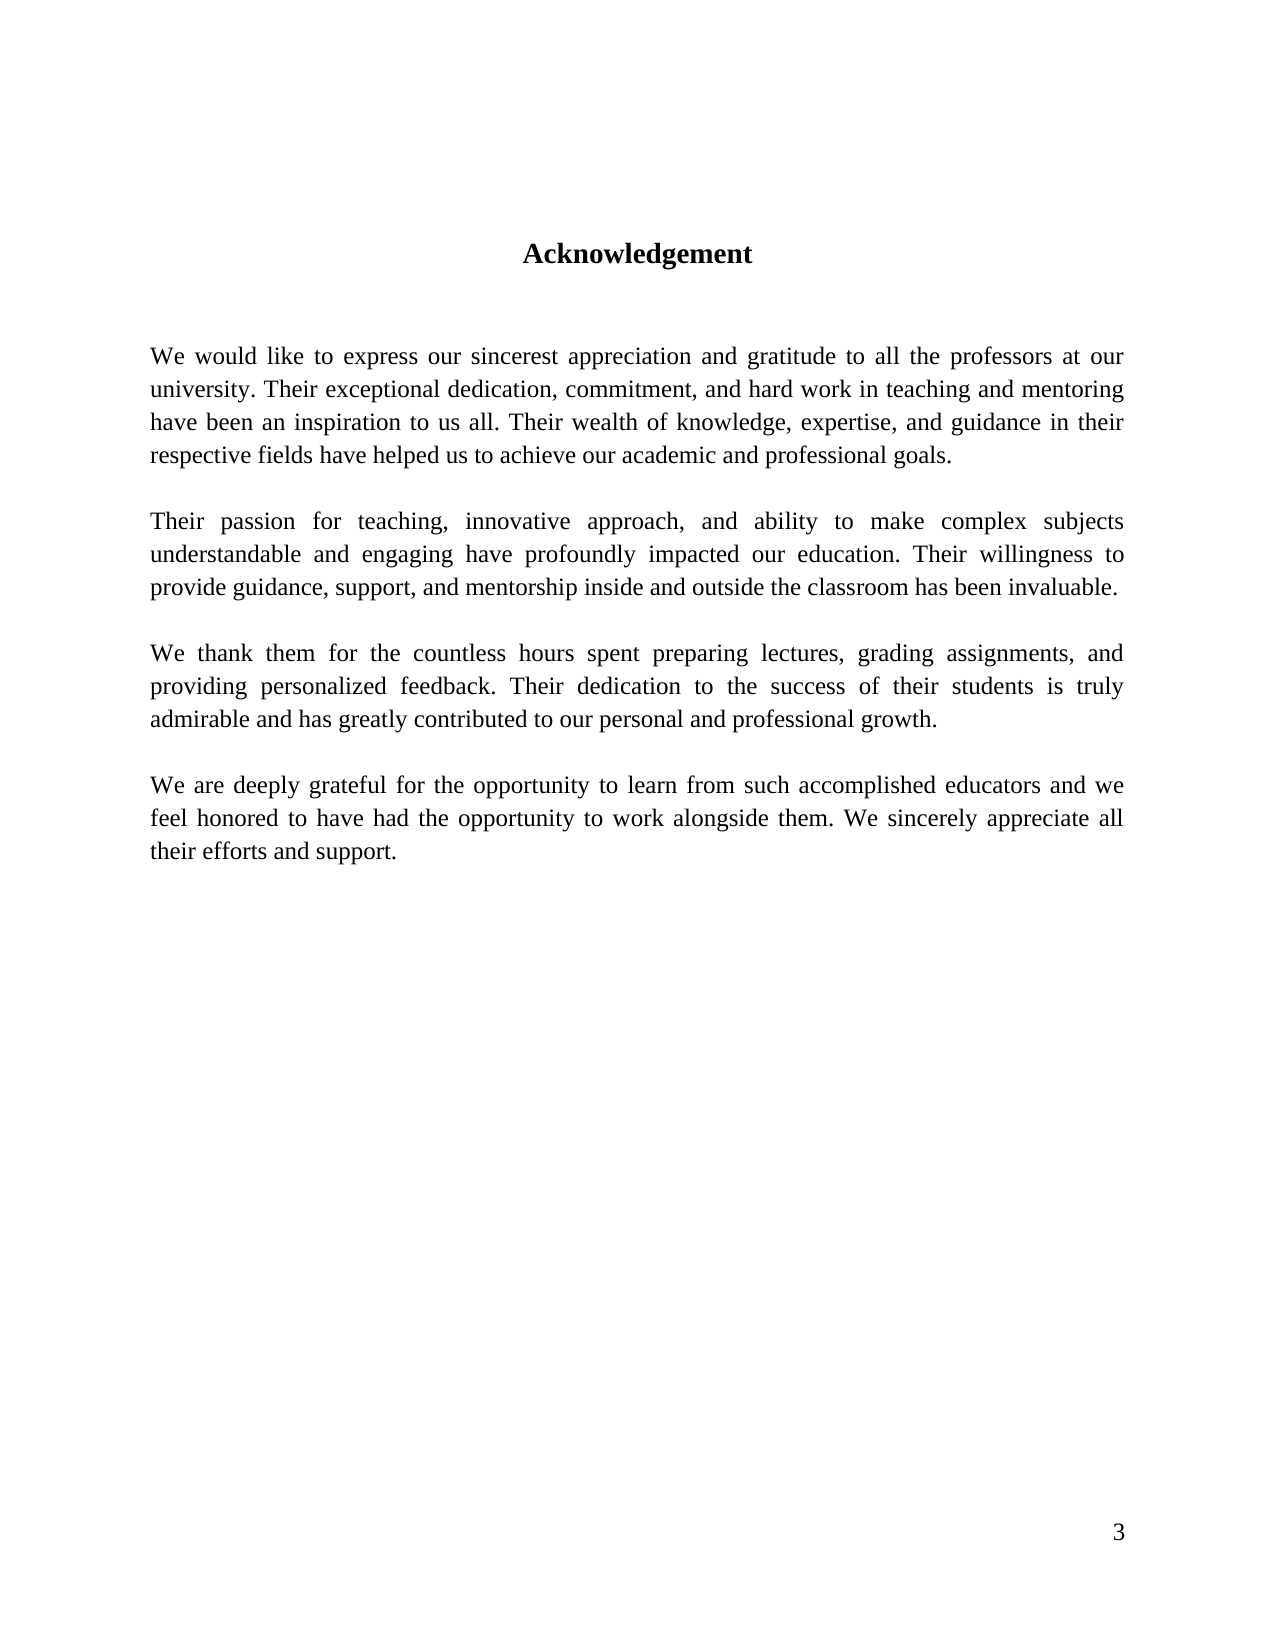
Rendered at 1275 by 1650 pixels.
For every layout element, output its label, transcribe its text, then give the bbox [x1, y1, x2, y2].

text We are deeply grateful for the opportunity to learn from such accomplished educators and we feel honored to have had the opportunity to work alongside them. We sincerely appreciate all their efforts and support. [150, 770, 1125, 865]
text Their passion for teaching, innovative approach, and ability to make complex subjects understandable and engaging have profoundly impacted our education. Their willingness to provide guidance, support, and mentorship inside and outside the classroom has been invaluable. [150, 506, 1125, 601]
text Acknowledgement [150, 236, 1125, 270]
text We thank them for the countless hours spent preparing lectures, grading assignments, and providing personalized feedback. Their dedication to the success of their students is truly admirable and has greatly contributed to our personal and professional growth. [150, 638, 1125, 733]
text We would like to express our sincerest appreciation and gratitude to all the professors at our university. Their exceptional dedication, commitment, and hard work in teaching and mentoring have been an inspiration to us all. Their wealth of knowledge, expertise, and guidance in their respective fields have helped us to achieve our academic and professional goals. [150, 303, 1125, 469]
